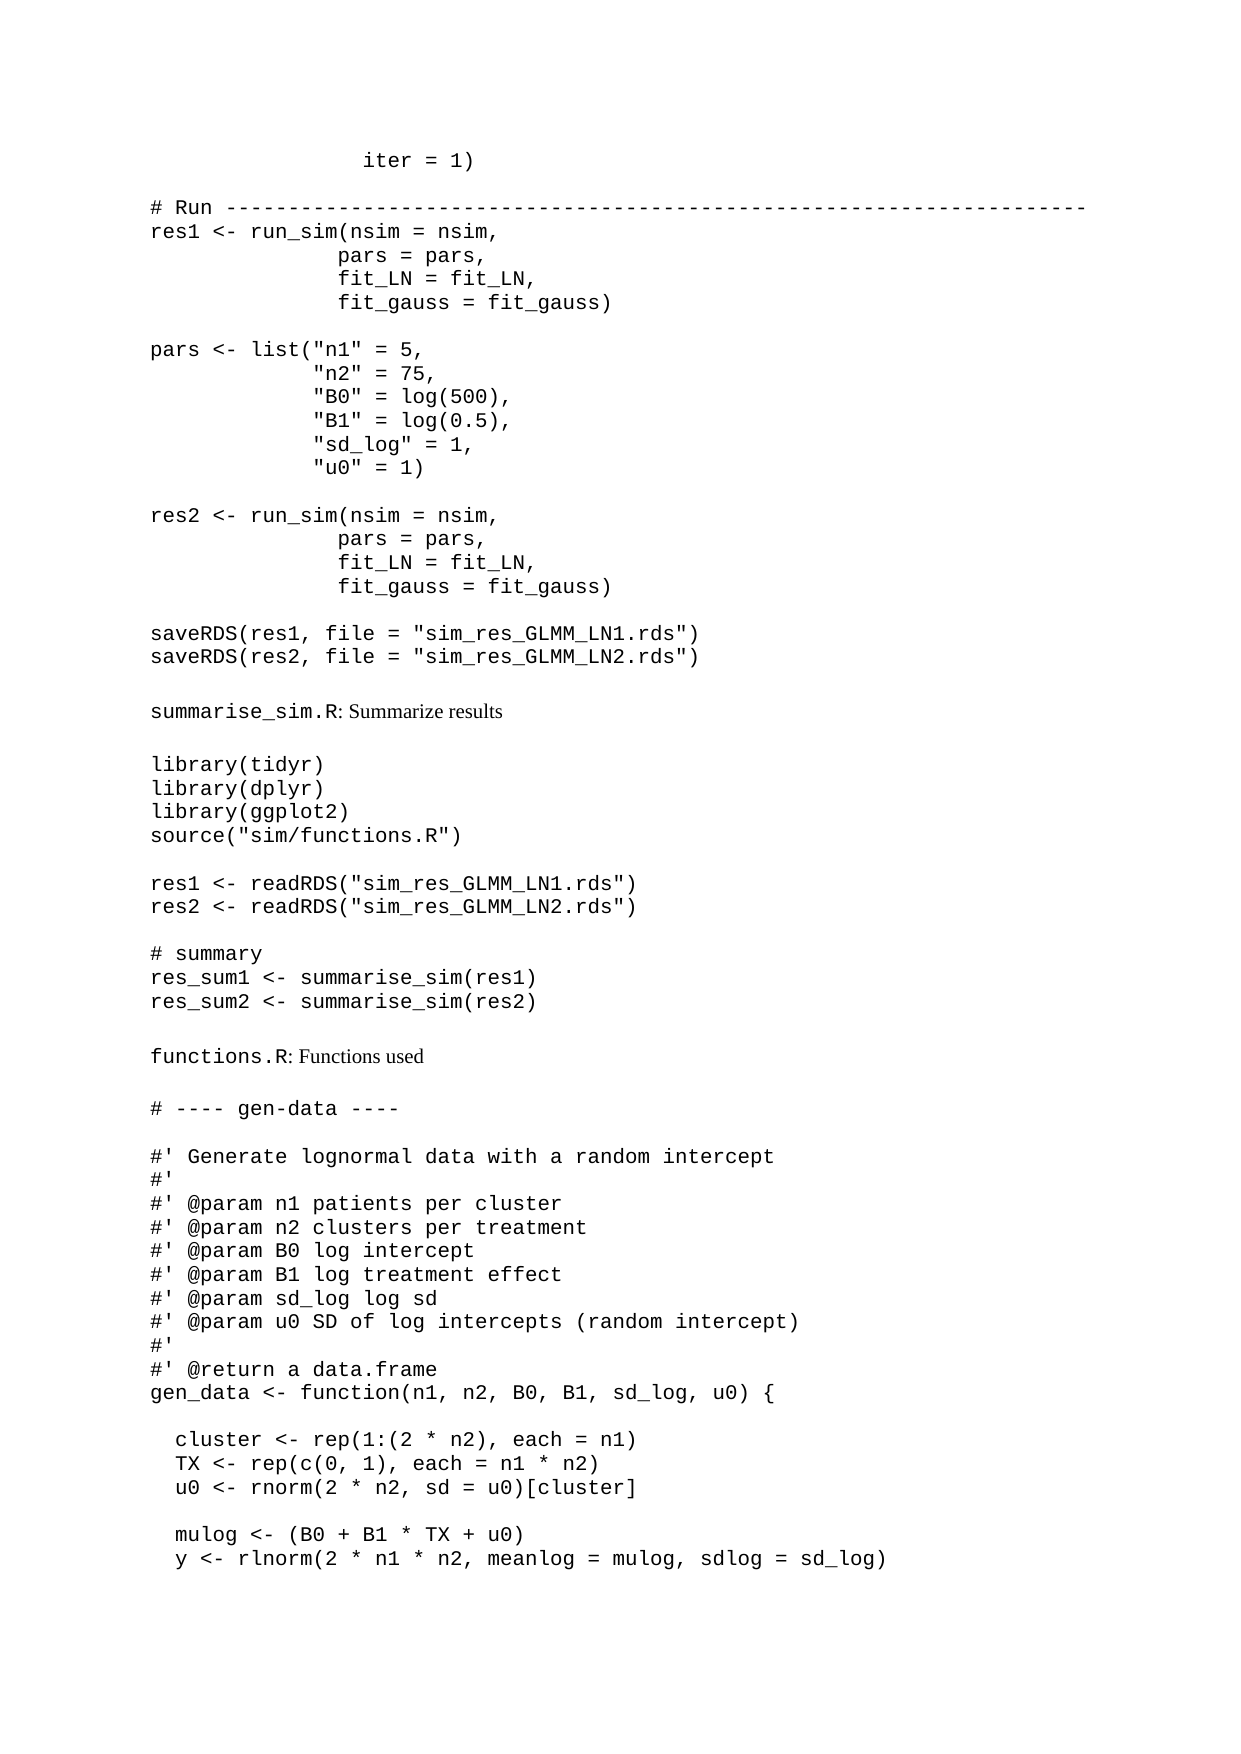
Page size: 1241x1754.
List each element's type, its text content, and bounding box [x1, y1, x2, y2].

text res2 <- run_sim(nsim = nsim, [150, 505, 1090, 528]
text summarise_sim.R: Summarize results [150, 699, 1090, 725]
text #' [150, 1169, 1090, 1193]
text library(tidyr) [150, 754, 1090, 778]
text "u0" = 1) [150, 457, 1090, 481]
text # Run --------------------------------------------------------------------- [150, 197, 1090, 221]
text cluster <- rep(1:(2 * n2), each = n1) [150, 1429, 1090, 1453]
text res2 <- readRDS("sim_res_GLMM_LN2.rds") [150, 896, 1090, 920]
text fit_gauss = fit_gauss) [150, 576, 1090, 599]
text #' @param sd_log log sd [150, 1288, 1090, 1311]
text iter = 1) [150, 150, 1090, 174]
text #' @param B0 log intercept [150, 1240, 1090, 1264]
text # ---- gen-data ---- [150, 1098, 1090, 1122]
text "sd_log" = 1, [150, 434, 1090, 457]
text #' [150, 1335, 1090, 1358]
text fit_LN = fit_LN, [150, 552, 1090, 576]
text #' @param u0 SD of log intercepts (random intercept) [150, 1311, 1090, 1335]
text fit_LN = fit_LN, [150, 268, 1090, 292]
text saveRDS(res1, file = "sim_res_GLMM_LN1.rds") [150, 623, 1090, 647]
text fit_gauss = fit_gauss) [150, 292, 1090, 316]
text pars <- list("n1" = 5, [150, 339, 1090, 363]
text "B1" = log(0.5), [150, 410, 1090, 434]
text "B0" = log(500), [150, 386, 1090, 410]
text #' @param B1 log treatment effect [150, 1264, 1090, 1288]
text u0 <- rnorm(2 * n2, sd = u0)[cluster] [150, 1477, 1090, 1500]
text res_sum1 <- summarise_sim(res1) [150, 967, 1090, 991]
text res1 <- readRDS("sim_res_GLMM_LN1.rds") [150, 872, 1090, 896]
text functions.R: Functions used [150, 1043, 1090, 1069]
text res1 <- run_sim(nsim = nsim, [150, 221, 1090, 244]
text pars = pars, [150, 528, 1090, 552]
text # summary [150, 943, 1090, 967]
text y <- rlnorm(2 * n1 * n2, meanlog = mulog, sdlog = sd_log) [150, 1548, 1090, 1571]
text TX <- rep(c(0, 1), each = n1 * n2) [150, 1453, 1090, 1477]
text #' @param n1 patients per cluster [150, 1193, 1090, 1217]
text gen_data <- function(n1, n2, B0, B1, sd_log, u0) { [150, 1382, 1090, 1406]
text source("sim/functions.R") [150, 825, 1090, 849]
text library(dplyr) [150, 778, 1090, 802]
text #' Generate lognormal data with a random intercept [150, 1146, 1090, 1169]
text saveRDS(res2, file = "sim_res_GLMM_LN2.rds") [150, 647, 1090, 670]
text mulog <- (B0 + B1 * TX + u0) [150, 1524, 1090, 1548]
text library(ggplot2) [150, 802, 1090, 825]
text pars = pars, [150, 244, 1090, 268]
text #' @param n2 clusters per treatment [150, 1217, 1090, 1240]
text #' @return a data.frame [150, 1358, 1090, 1382]
text "n2" = 75, [150, 363, 1090, 386]
text res_sum2 <- summarise_sim(res2) [150, 991, 1090, 1014]
